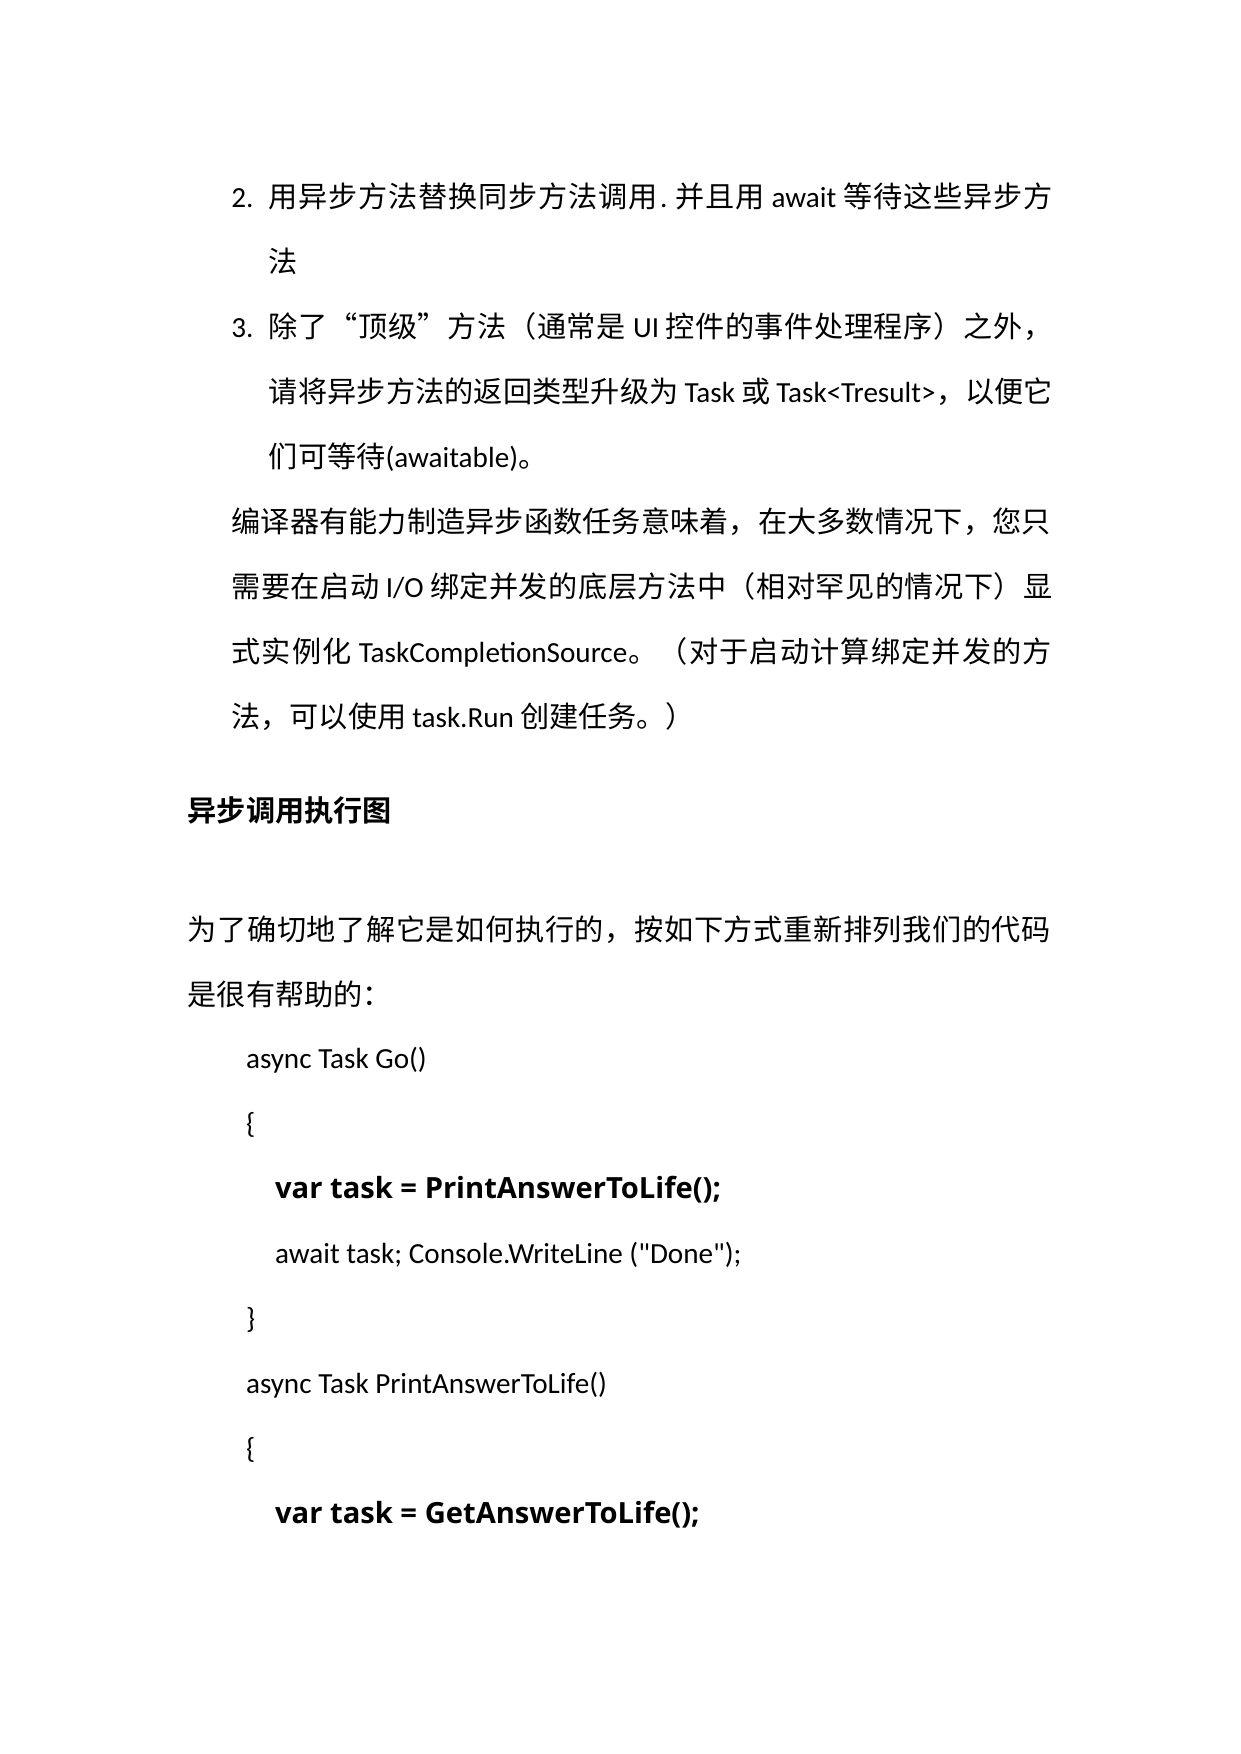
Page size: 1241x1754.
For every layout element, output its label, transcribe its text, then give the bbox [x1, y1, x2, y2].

text async Task Go() [246, 1025, 1053, 1090]
text await task; Console.WriteLine ("Done"); [275, 1220, 1053, 1285]
text var task = GetAnswerToLife(); [275, 1480, 1053, 1545]
text { [246, 1415, 1053, 1480]
list 除了“顶级”方法（通常是UI控件的事件处理程序）之外，请将异步方法的返回类型升级为Task或Task<Tresult>，以便它们可等待(awaitable)。 [231, 292, 1053, 487]
text 为了确切地了解它是如何执行的，按如下方式重新排列我们的代码是很有帮助的： [187, 895, 1053, 1025]
text var task = PrintAnswerToLife(); [275, 1155, 1053, 1220]
text { [246, 1090, 1053, 1155]
list 用异步方法替换同步方法调用. 并且用await等待这些异步方法 [231, 162, 1053, 292]
text async Task PrintAnswerToLife() [246, 1350, 1053, 1415]
text 编译器有能力制造异步函数任务意味着，在大多数情况下，您只需要在启动I/O绑定并发的底层方法中（相对罕见的情况下）显式实例化TaskCompletionSource。（对于启动计算绑定并发的方法，可以使用task.Run创建任务。） [231, 487, 1053, 747]
text } [246, 1285, 1053, 1350]
subtitle 异步调用执行图 [187, 776, 1053, 841]
